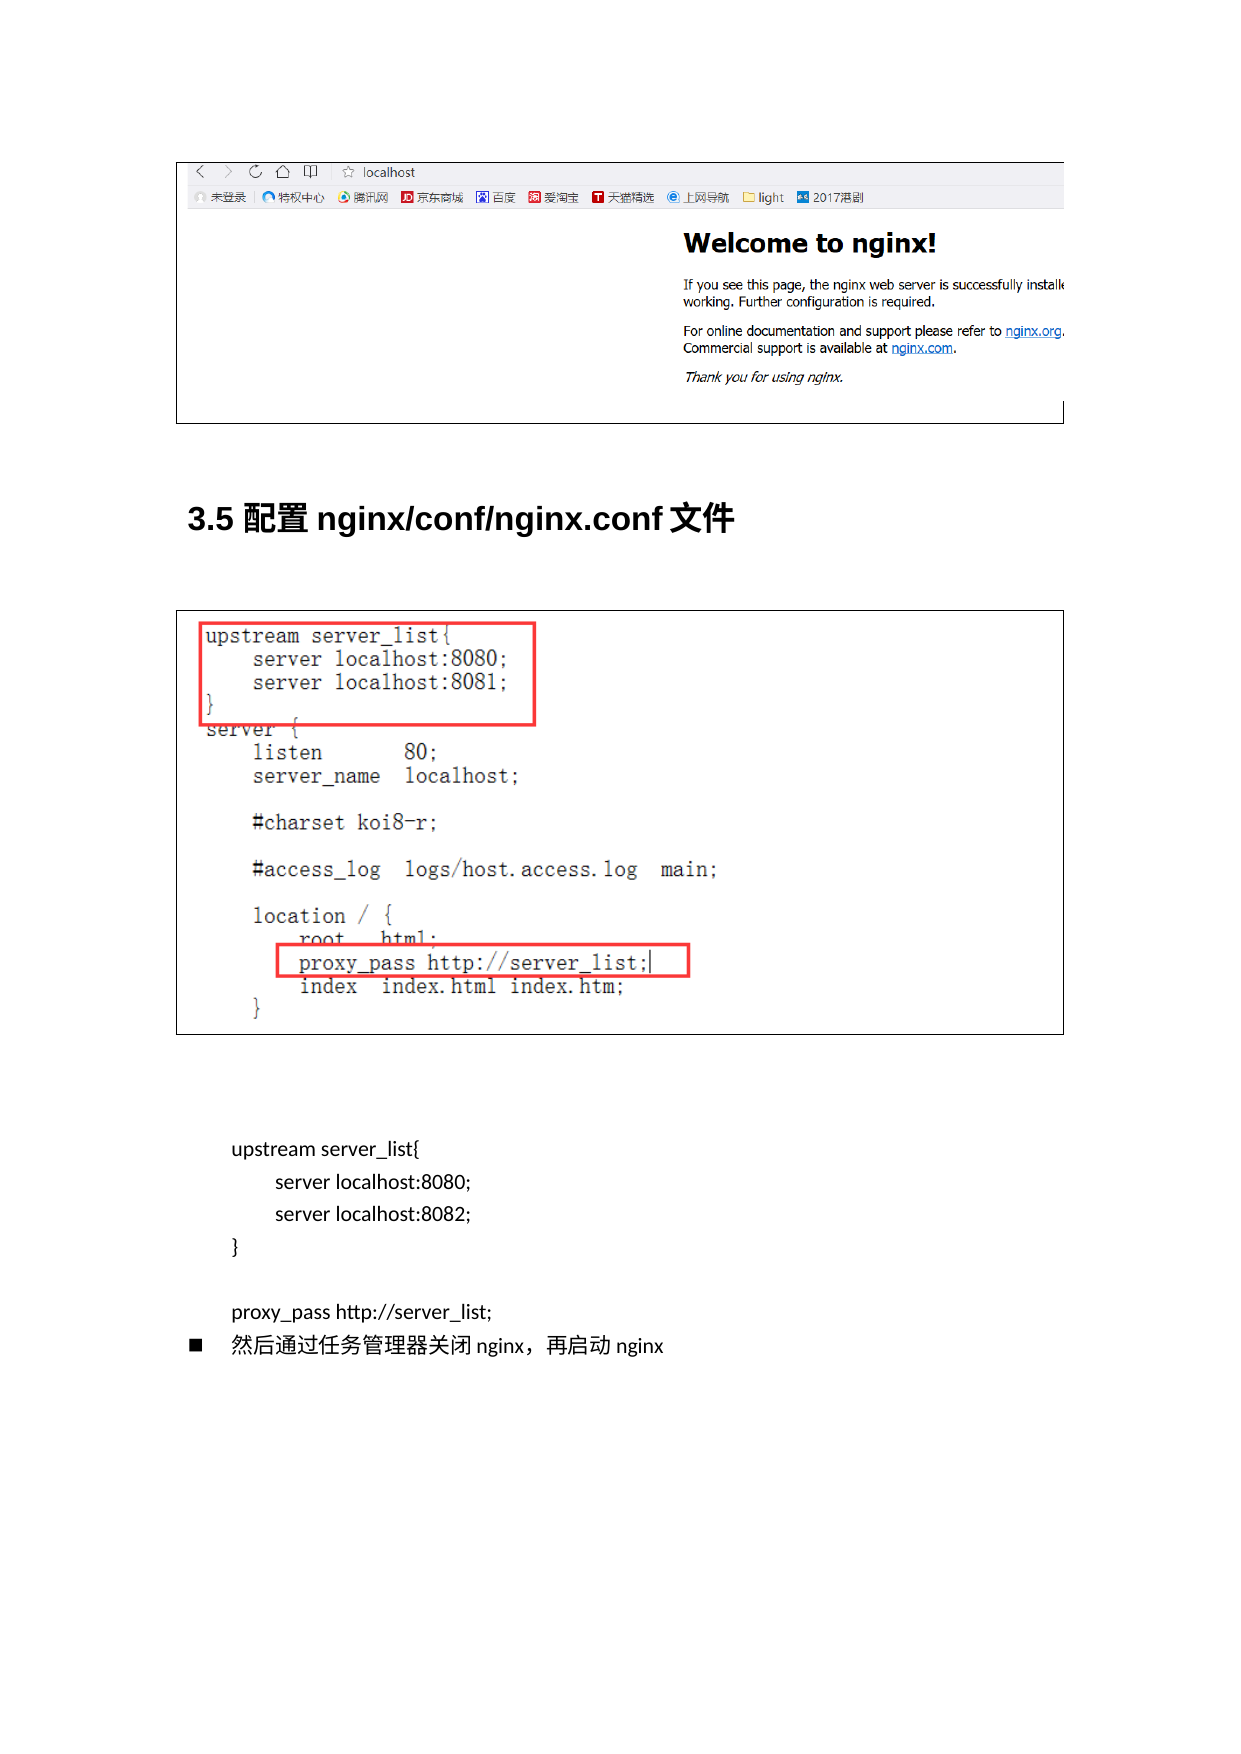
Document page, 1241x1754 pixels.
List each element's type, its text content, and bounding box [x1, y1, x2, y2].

picture [187, 163, 1064, 401]
text } [187, 1230, 1053, 1262]
text server localhost:8080; [187, 1165, 1053, 1197]
text server localhost:8082; [187, 1197, 1053, 1230]
list 然后通过任务管理器关闭nginx，再启动nginx [187, 1327, 1053, 1360]
picture [187, 611, 869, 1027]
text proxy_pass http://server_list; [187, 1295, 1053, 1327]
subtitle 3.5 配置nginx/conf/nginx.conf文件 [187, 484, 1053, 549]
text upstream server_list{ [187, 1132, 1053, 1165]
table_header [177, 163, 1063, 423]
table_header [177, 611, 1063, 1034]
